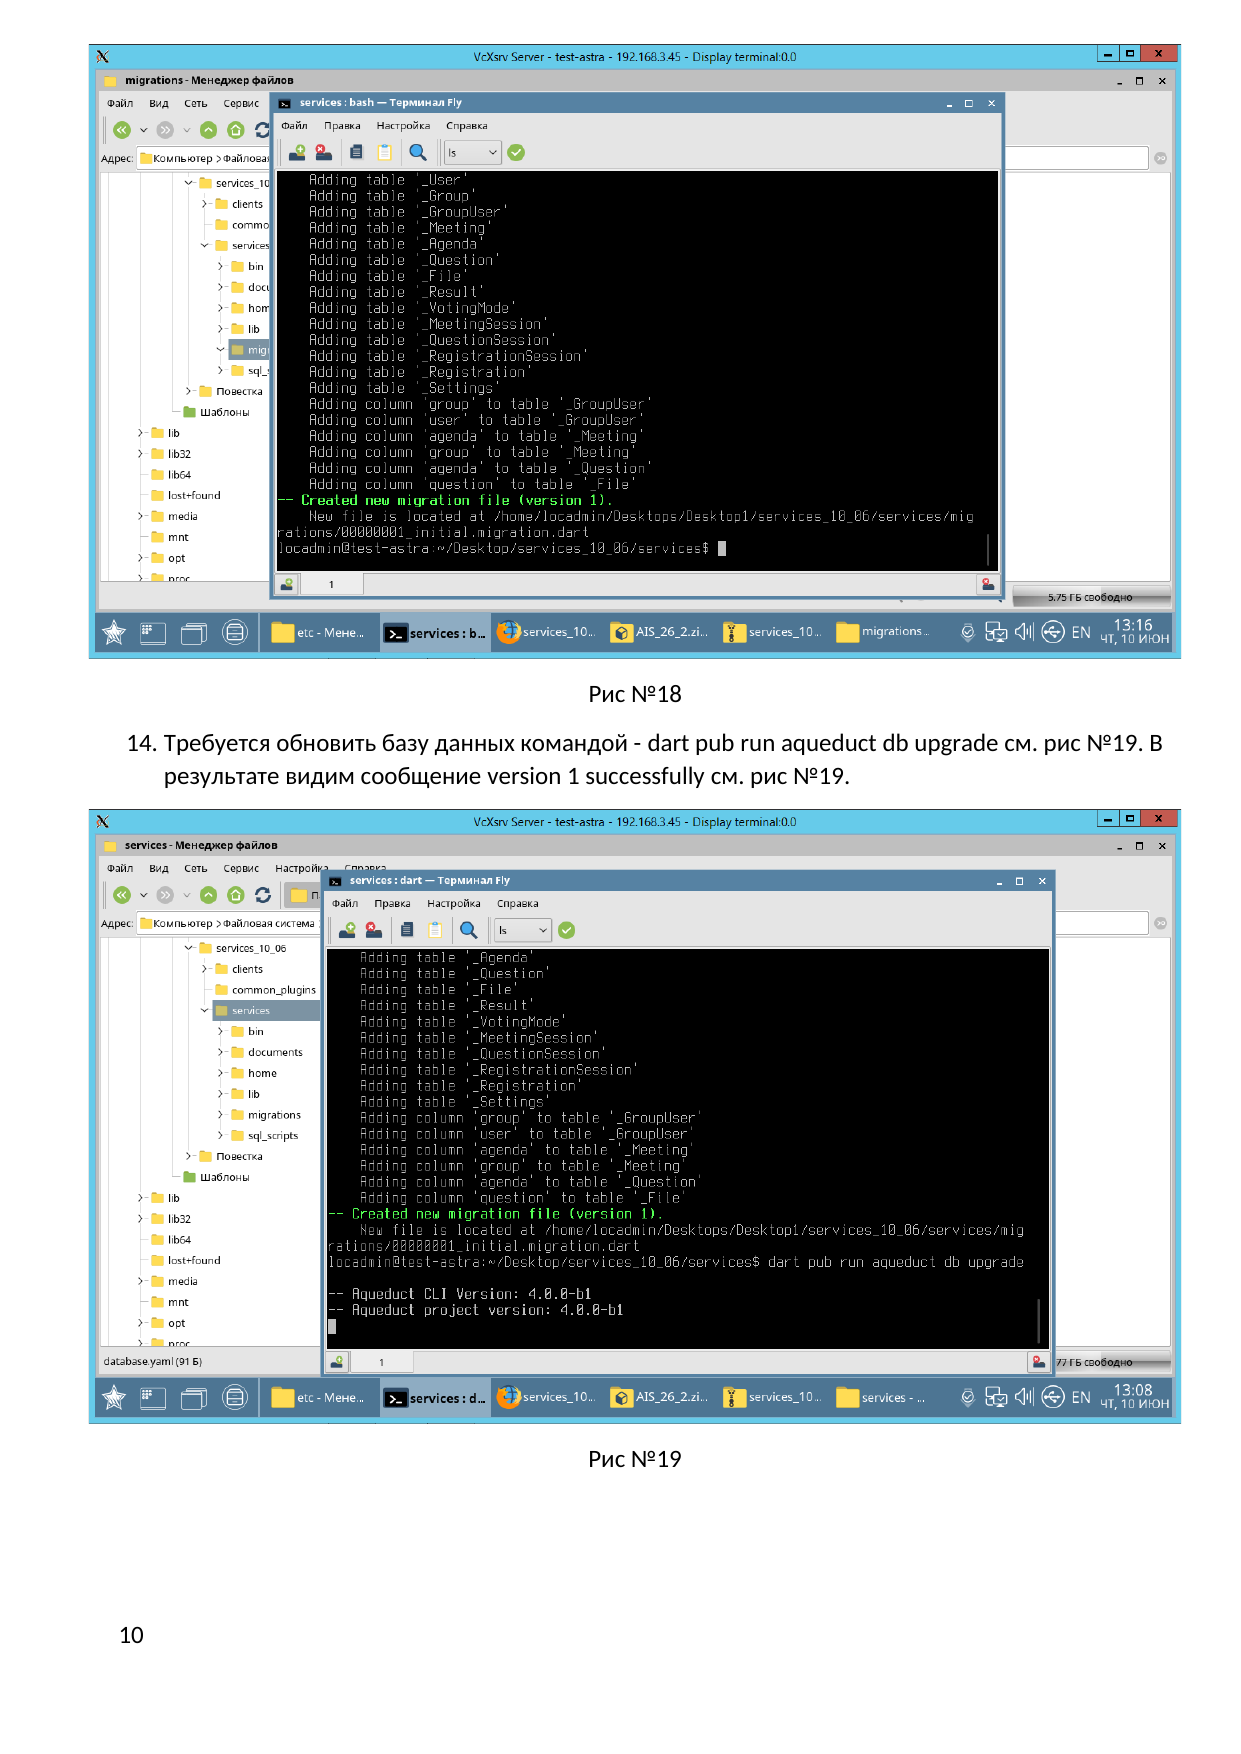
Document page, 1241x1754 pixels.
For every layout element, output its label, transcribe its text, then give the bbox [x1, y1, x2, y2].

picture [88, 44, 1182, 659]
picture [88, 809, 1182, 1424]
text Рис №19 [89, 1443, 1181, 1474]
list Требуется обновить базу данных командой - dart pub run aqueduct db upgrade см. рис №19. В результате видим сообщение version 1 successfully см. рис №19. [126, 727, 1181, 791]
text Рис №18 [89, 678, 1181, 708]
